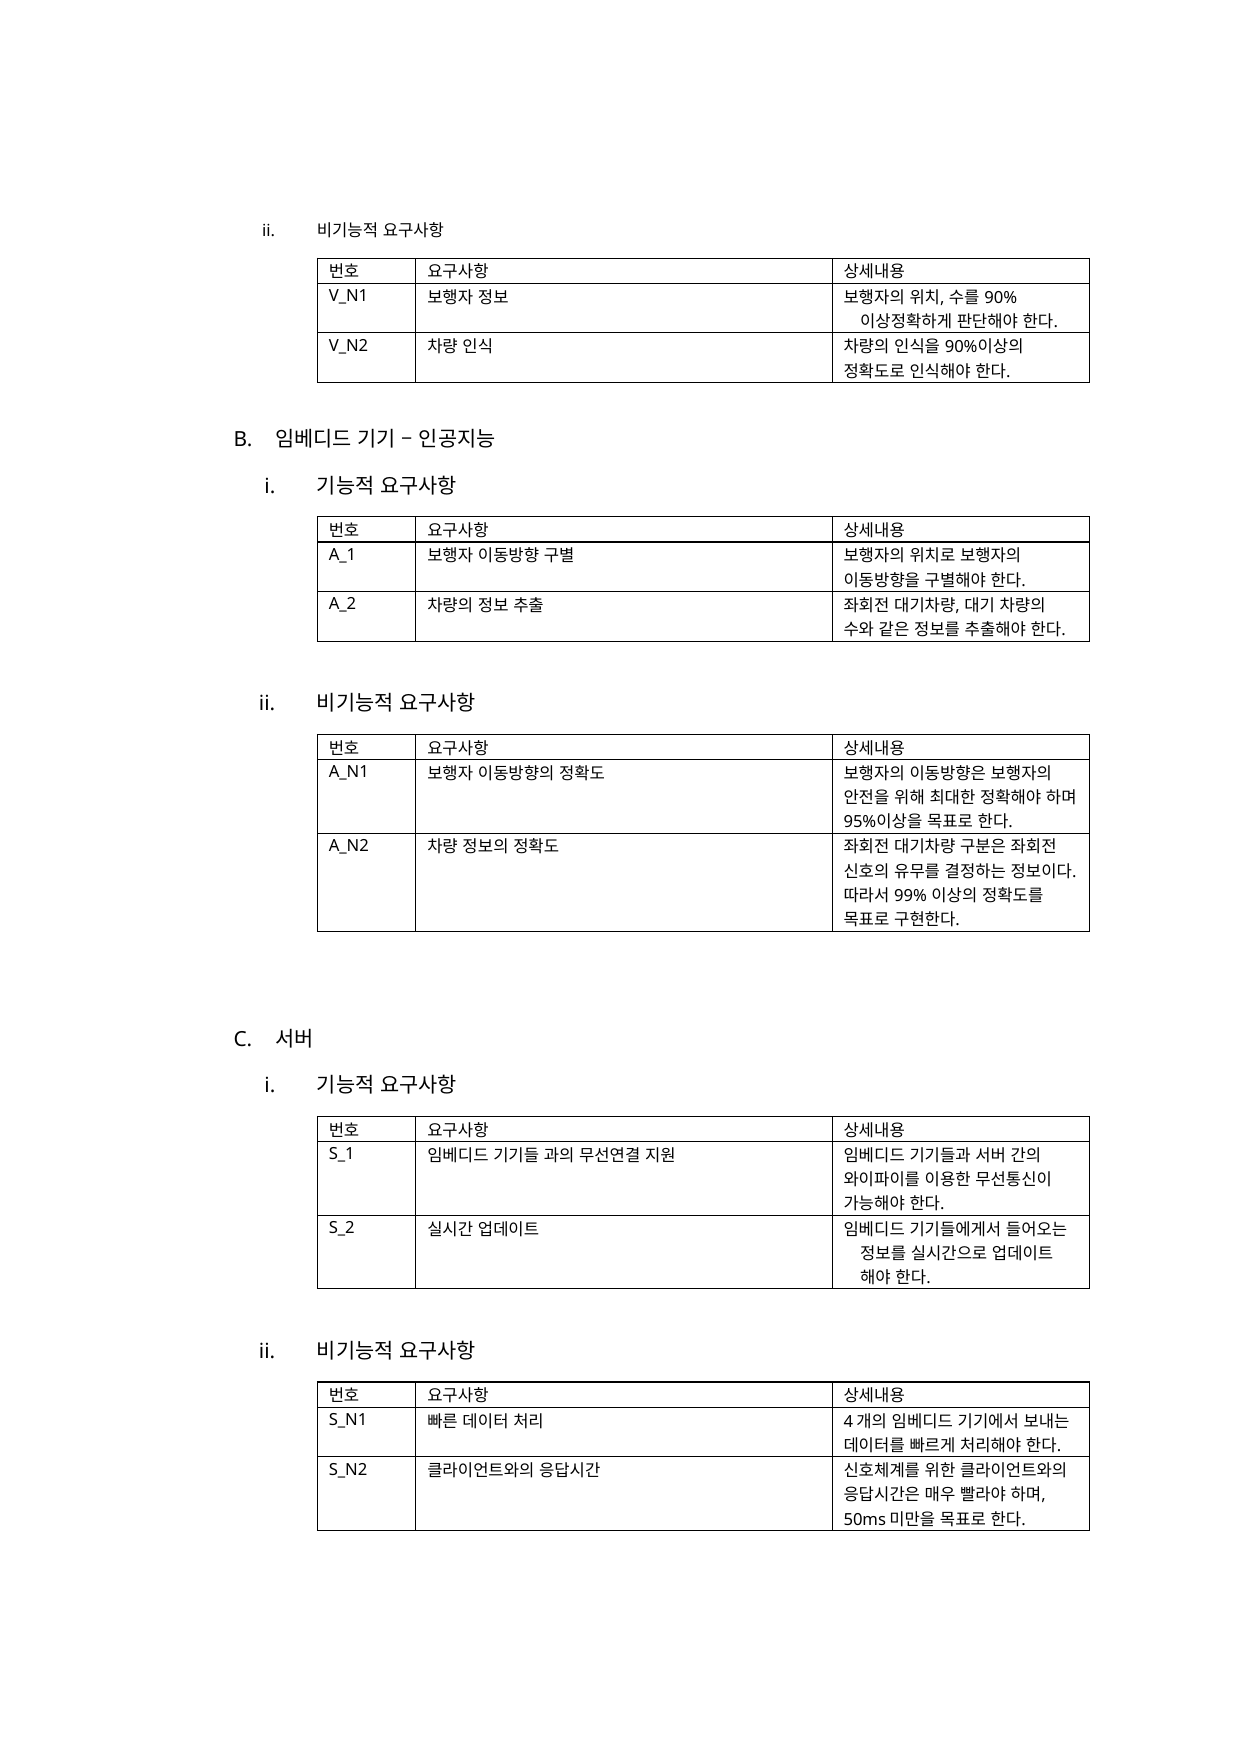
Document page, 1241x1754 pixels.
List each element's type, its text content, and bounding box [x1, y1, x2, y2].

table_cell 차량의 인식을 90%이상의 정확도로 인식해야 한다. [833, 333, 1089, 382]
table_header 요구사항 [416, 1383, 832, 1407]
table_cell 보행자 정보 [416, 284, 832, 332]
table_cell 임베디드 기기들과 서버 간의 와이파이를 이용한 무선통신이 가능해야 한다. [833, 1142, 1089, 1214]
table_header 번호 [318, 259, 415, 283]
table_cell A_1 [318, 543, 415, 591]
table_cell 빠른 데이터 처리 [416, 1408, 832, 1456]
table_cell 임베디드 기기들 과의 무선연결 지원 [416, 1142, 832, 1214]
table_cell 차량 정보의 정확도 [416, 834, 832, 931]
table_cell A_N2 [318, 834, 415, 931]
table_header 상세내용 [833, 735, 1089, 759]
list 기능적 요구사항 [275, 1069, 1090, 1099]
table_header 상세내용 [833, 1117, 1089, 1141]
table_header 상세내용 [833, 517, 1089, 541]
table_header 상세내용 [833, 1383, 1089, 1407]
table_cell 좌회전 대기차량, 대기 차량의 수와 같은 정보를 추출해야 한다. [833, 592, 1089, 641]
table_header 번호 [318, 1383, 415, 1407]
table_header 요구사항 [416, 517, 832, 541]
table_cell 신호체계를 위한 클라이언트와의 응답시간은 매우 빨라야 하며, 50ms미만을 목표로 한다. [833, 1457, 1089, 1530]
table_cell V_N2 [318, 333, 415, 382]
table_cell 보행자 이동방향의 정확도 [416, 760, 832, 832]
table_cell S_N1 [318, 1408, 415, 1456]
table_cell 보행자의 위치로 보행자의 이동방향을 구별해야 한다. [833, 543, 1089, 591]
table_header 상세내용 [833, 259, 1089, 283]
table_cell A_N1 [318, 760, 415, 832]
table_cell 보행자의 위치, 수를 90%이상정확하게 판단해야 한다. [833, 284, 1089, 332]
table_header 요구사항 [416, 259, 832, 283]
table_header 요구사항 [416, 1117, 832, 1141]
list 비기능적 요구사항 [275, 217, 1090, 241]
table_cell V_N1 [318, 284, 415, 332]
table_cell 4개의 임베디드 기기에서 보내는 데이터를 빠르게 처리해야 한다. [833, 1408, 1089, 1456]
table_cell 실시간 업데이트 [416, 1216, 832, 1288]
table_cell A_2 [318, 592, 415, 641]
list 기능적 요구사항 [275, 469, 1090, 499]
table_cell S_2 [318, 1216, 415, 1288]
table_header 요구사항 [416, 735, 832, 759]
list 서버 [233, 1022, 1090, 1052]
table_cell 보행자 이동방향 구별 [416, 543, 832, 591]
table_cell 차량의 정보 추출 [416, 592, 832, 641]
table_cell 클라이언트와의 응답시간 [416, 1457, 832, 1530]
table_cell S_N2 [318, 1457, 415, 1530]
table_header 번호 [318, 1117, 415, 1141]
list 비기능적 요구사항 [275, 1334, 1090, 1365]
table_cell 차량 인식 [416, 333, 832, 382]
table_header 번호 [318, 735, 415, 759]
table_cell 좌회전 대기차량 구분은 좌회전 신호의 유무를 결정하는 정보이다. 따라서 99% 이상의 정확도를 목표로 구현한다. [833, 834, 1089, 931]
list 비기능적 요구사항 [275, 687, 1090, 717]
table_cell S_1 [318, 1142, 415, 1214]
table_header 번호 [318, 517, 415, 541]
list 임베디드 기기 – 인공지능 [233, 422, 1090, 453]
table_cell 임베디드 기기들에게서 들어오는 정보를 실시간으로 업데이트 해야 한다. [833, 1216, 1089, 1288]
table_cell 보행자의 이동방향은 보행자의 안전을 위해 최대한 정확해야 하며 95%이상을 목표로 한다. [833, 760, 1089, 832]
